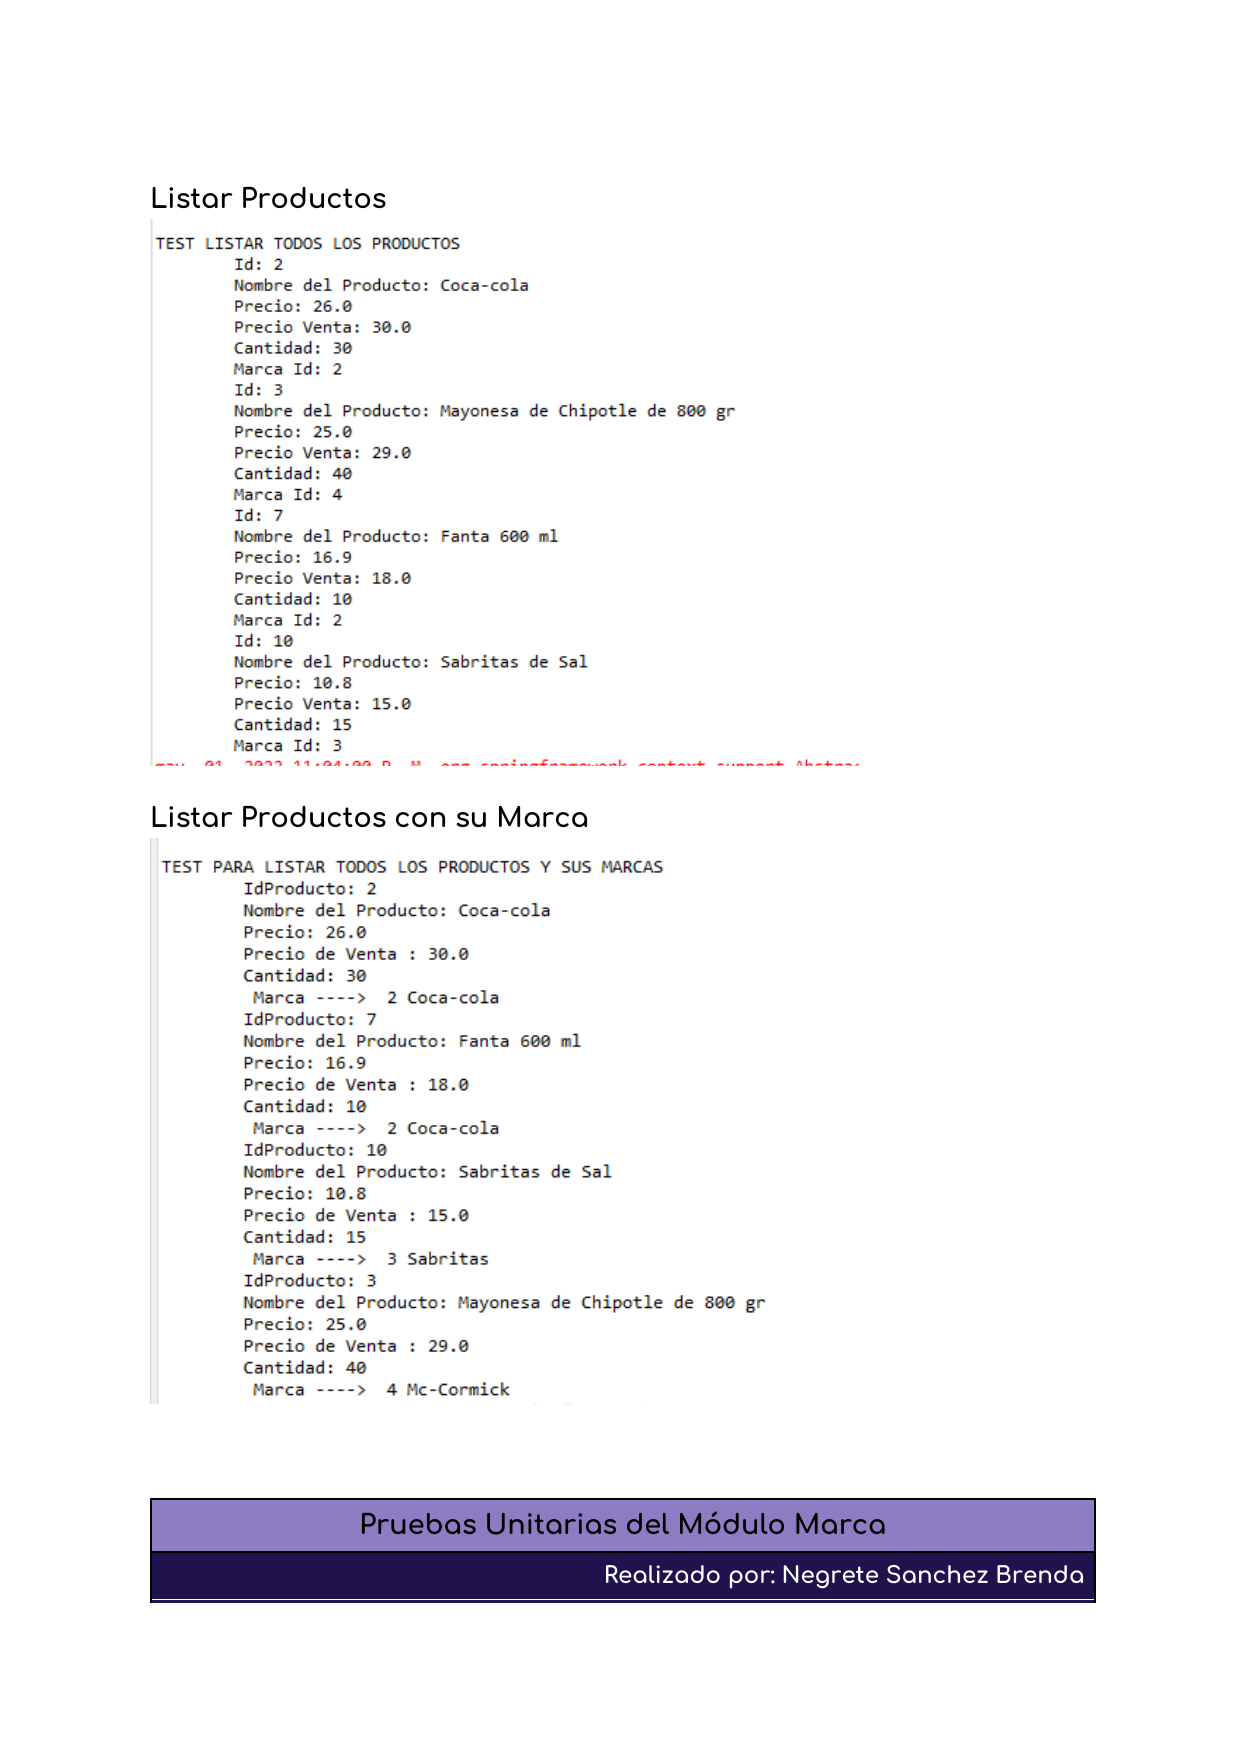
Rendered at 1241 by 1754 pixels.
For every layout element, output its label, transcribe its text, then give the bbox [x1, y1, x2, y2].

table_header Pruebas Unitarias del Módulo Marca [152, 1500, 1094, 1551]
table_cell Realizado por: Negrete Sanchez Brenda [152, 1553, 1094, 1599]
picture [150, 838, 800, 1404]
text Listar Productos [150, 185, 1090, 215]
text Listar Productos con su Marca [150, 803, 1090, 834]
picture [150, 219, 859, 766]
